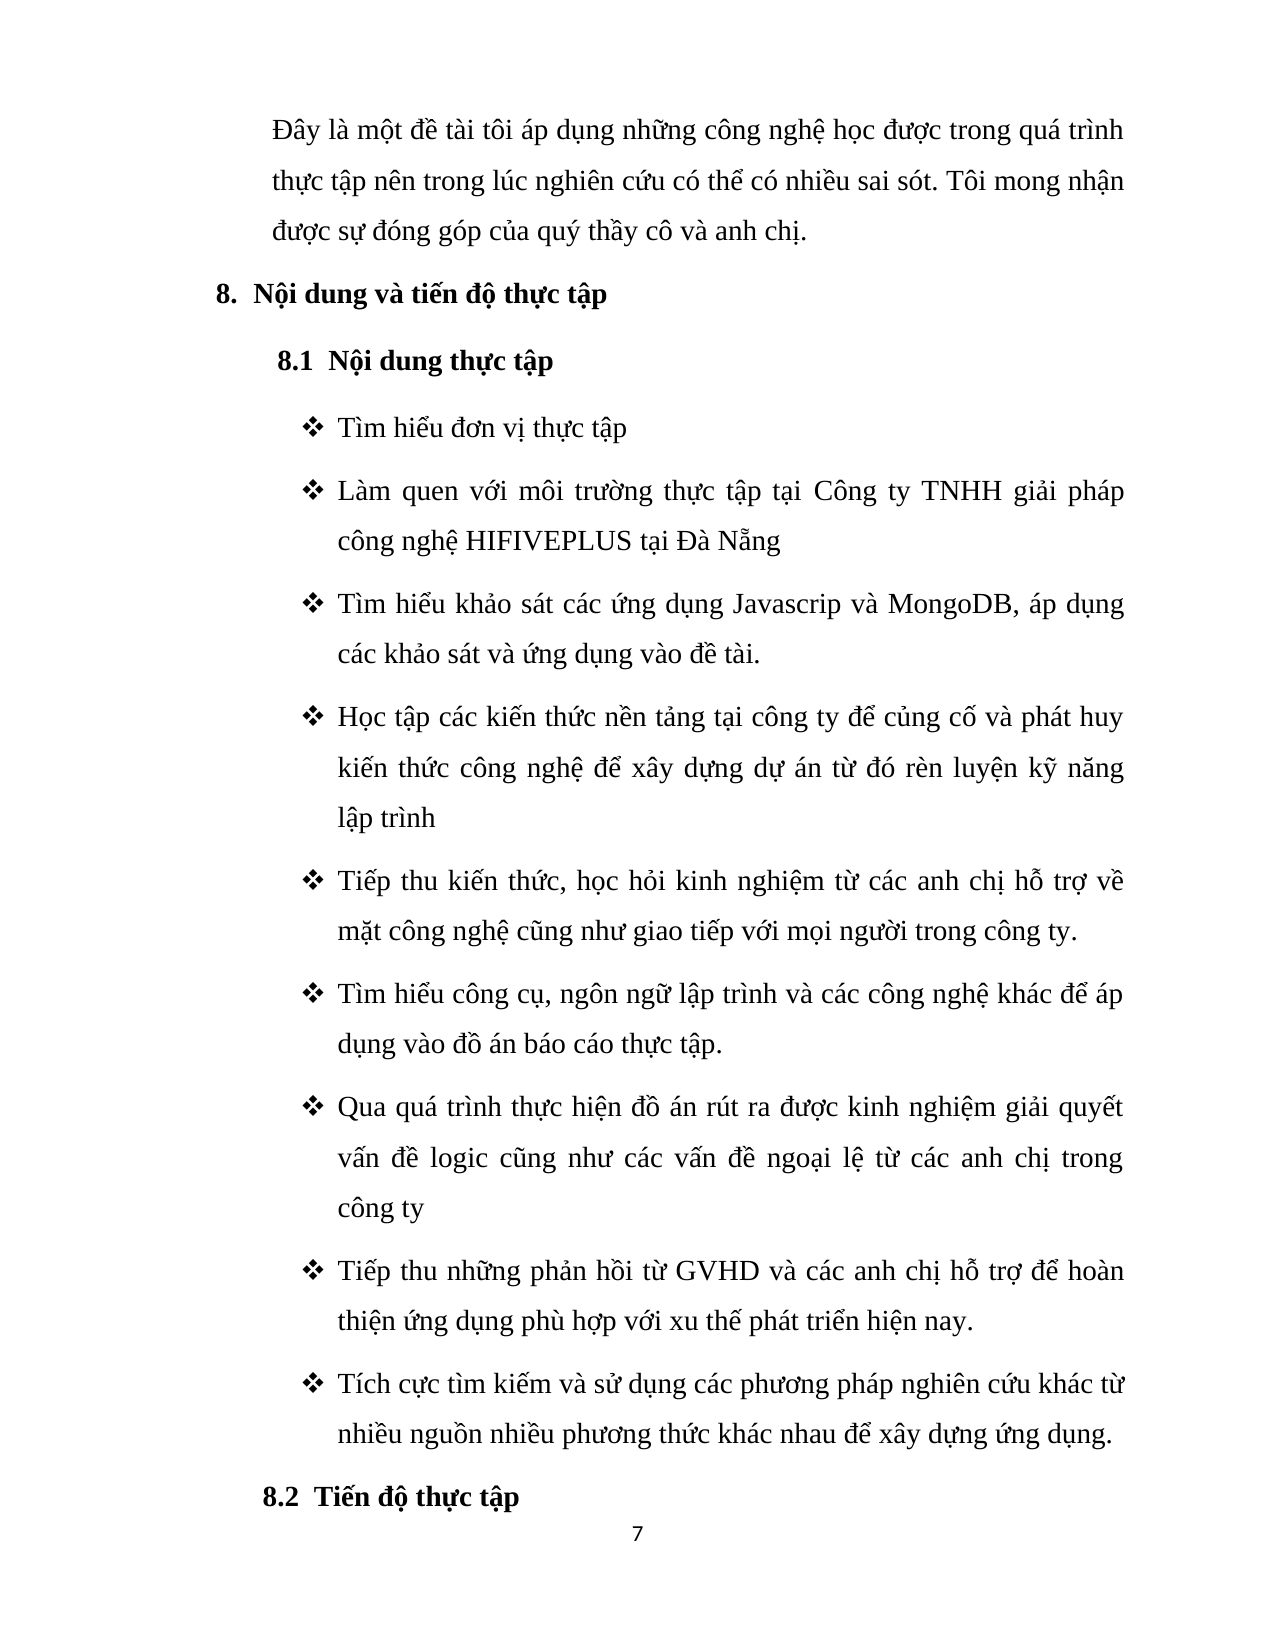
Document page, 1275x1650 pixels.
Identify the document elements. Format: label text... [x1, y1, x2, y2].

list Tìm hiểu công cụ, ngôn ngữ lập trình và các công nghệ khác để áp dụng vào đồ án báo cáo thực tập. [300, 976, 1125, 1060]
list Tiếp thu những phản hồi từ GVHD và các anh chị hỗ trợ để hoàn thiện ứng dụng phù hợp với xu thế phát triển hiện nay. [300, 1253, 1125, 1337]
list Tìm hiểu khảo sát các ứng dụng Javascrip và MongoDB, áp dụng các khảo sát và ứng dụng vào đề tài. [300, 586, 1125, 670]
list Đây là một đề tài tôi áp dụng những công nghệ học được trong quá trình thực tập nên trong lúc nghiên cứu có thể có nhiều sai sót. Tôi mong nhận được sự đóng góp của quý thầy cô và anh chị. [272, 112, 1125, 247]
list Qua quá trình thực hiện đồ án rút ra được kinh nghiệm giải quyết vấn đề logic cũng như các vấn đề ngoại lệ từ các anh chị trong công ty [300, 1089, 1125, 1223]
list Tích cực tìm kiếm và sử dụng các phương pháp nghiên cứu khác từ nhiều nguồn nhiều phương thức khác nhau để xây dựng ứng dụng. [300, 1366, 1125, 1450]
list Học tập các kiến thức nền tảng tại công ty để củng cố và phát huy kiến thức công nghệ để xây dựng dự án từ đó rèn luyện kỹ năng lập trình [300, 699, 1125, 833]
list Làm quen với môi trường thực tập tại Công ty TNHH giải pháp công nghệ HIFIVEPLUS tại Đà Nẵng [300, 473, 1125, 557]
subtitle Nội dung và tiến độ thực tập [216, 276, 1125, 309]
subtitle 8.2 Tiến độ thực tập [262, 1479, 1125, 1513]
list Tiếp thu kiến thức, học hỏi kinh nghiệm từ các anh chị hỗ trợ về mặt công nghệ cũng như giao tiếp với mọi người trong công ty. [300, 863, 1125, 947]
subtitle 8.1 Nội dung thực tập [262, 343, 1125, 376]
list Tìm hiểu đơn vị thực tập [300, 410, 1125, 443]
